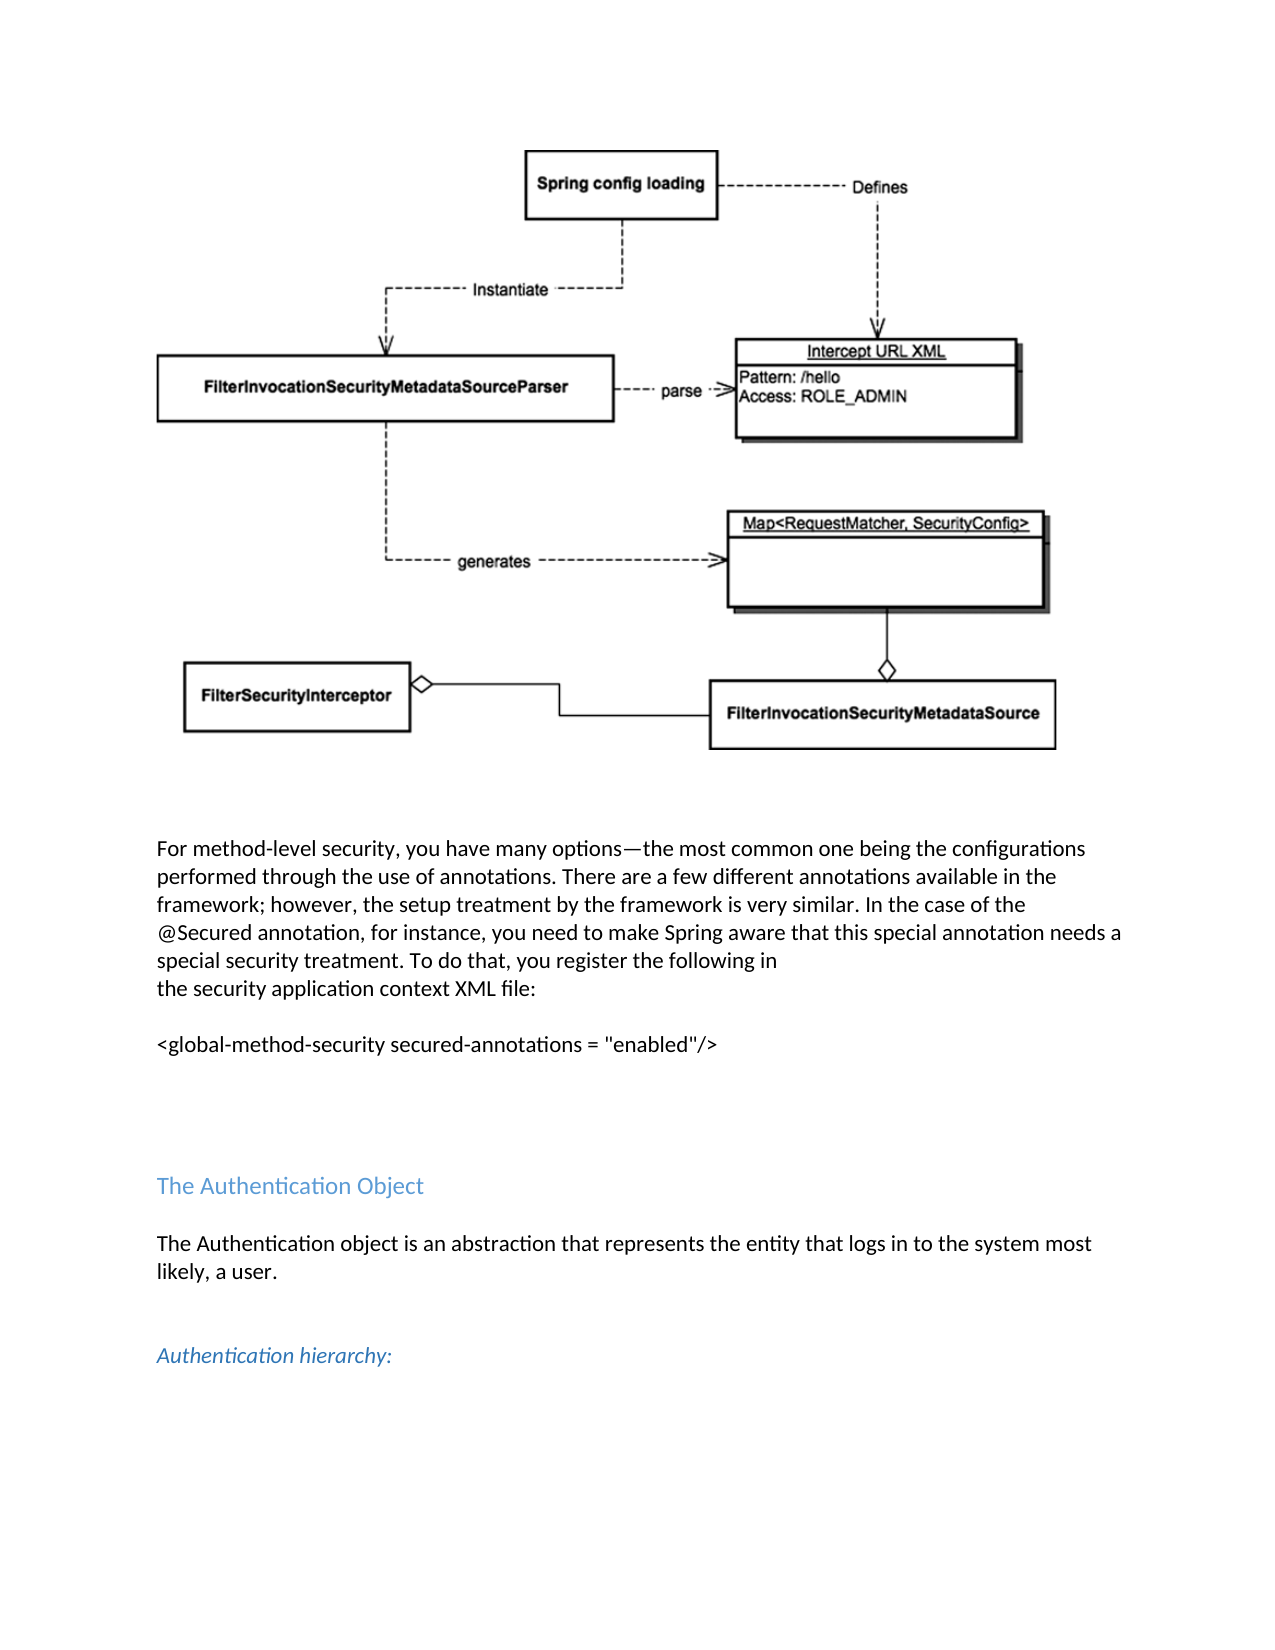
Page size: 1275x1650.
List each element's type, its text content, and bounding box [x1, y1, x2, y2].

text The Authentication object is an abstraction that represents the entity that logs in to the system most likely, a user. [157, 1229, 1125, 1285]
text For method-level security, you have many options—the most common one being the configurations performed through the use of annotations. There are a few different annotations available in the framework; however, the setup treatment by the framework is very similar. In the case of the @Secured annotation, for instance, you need to make Spring aware that this special annotation needs a special security treatment. To do that, you register the following in [157, 834, 1125, 974]
text Authentication hierarchy: [157, 1341, 1125, 1369]
picture [156, 150, 1057, 750]
text the security application context XML file: [157, 974, 1125, 1002]
text <global-method-security secured-annotations = "enabled"/> [157, 1030, 1125, 1058]
text The Authentication Object [157, 1170, 1125, 1201]
